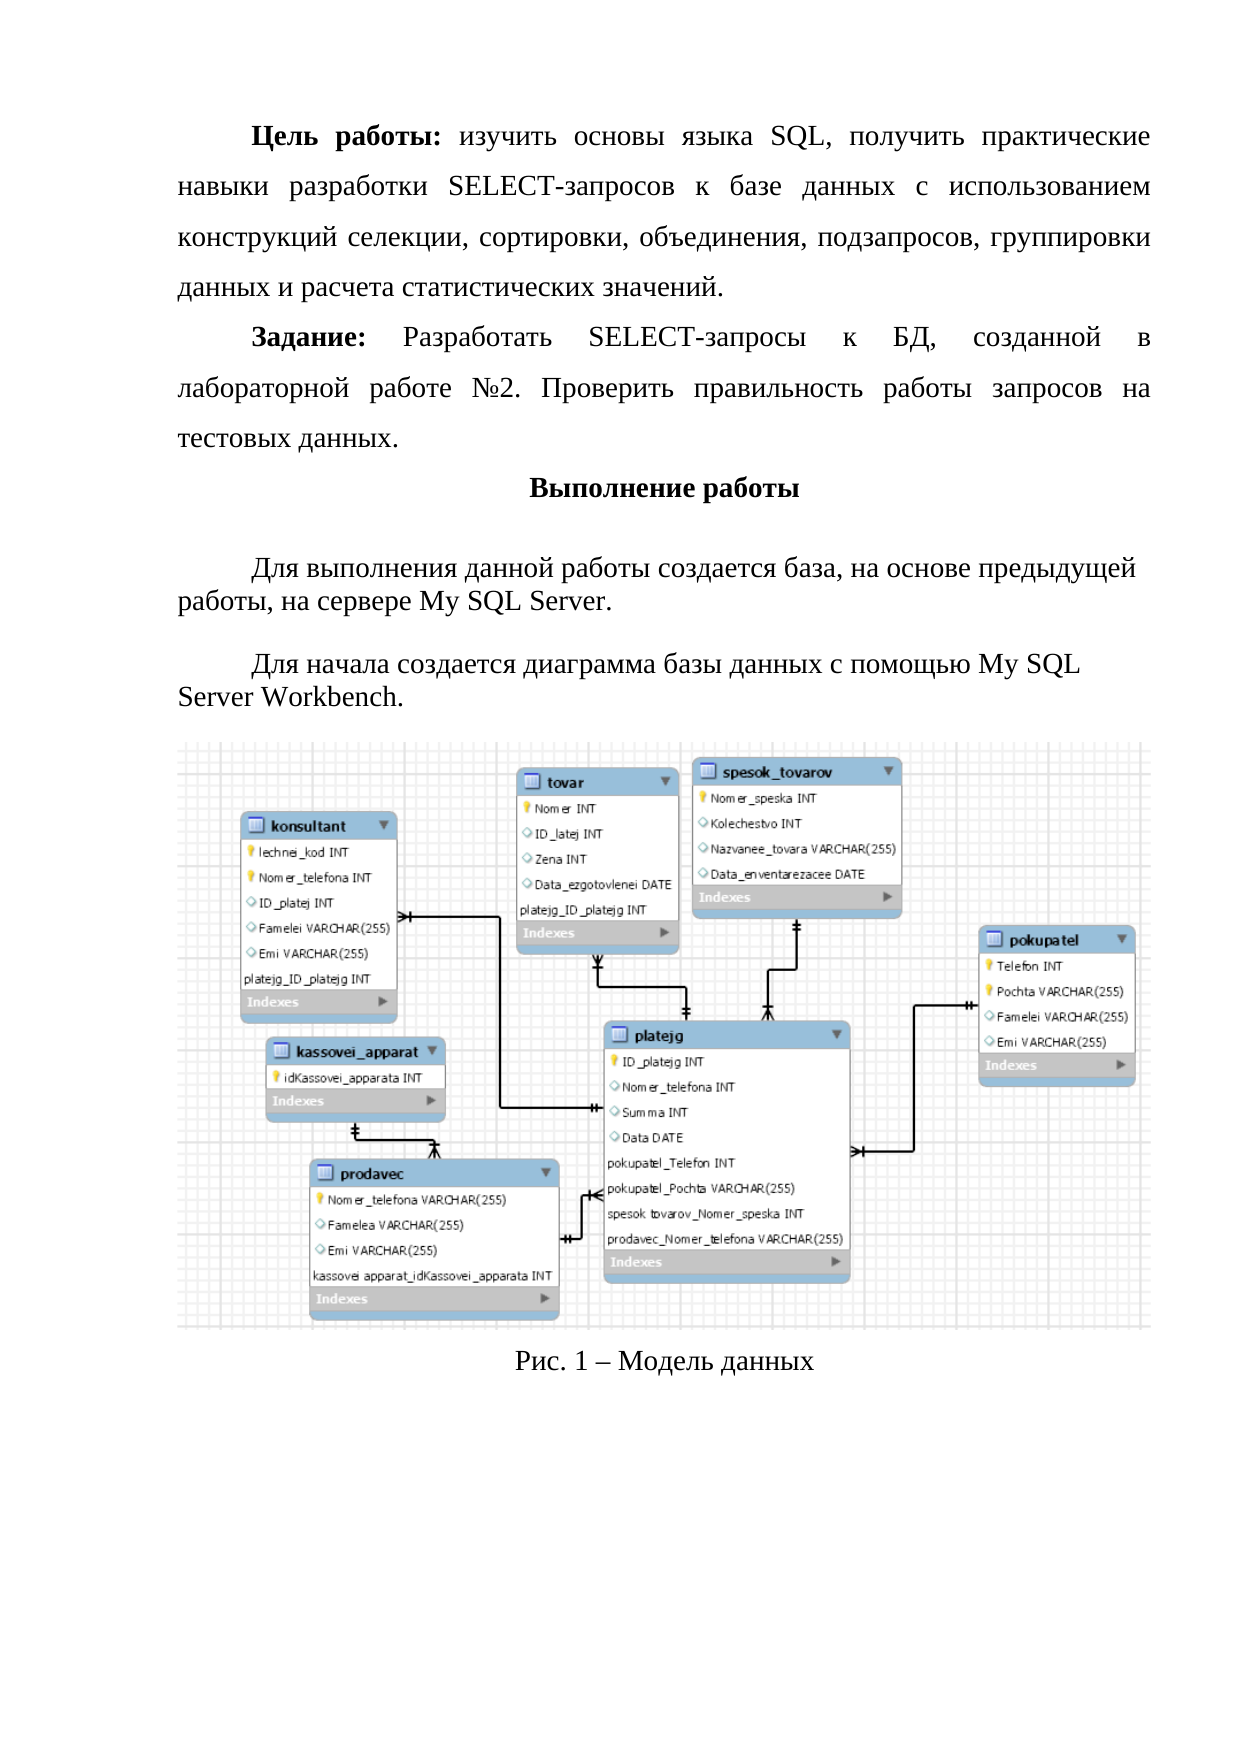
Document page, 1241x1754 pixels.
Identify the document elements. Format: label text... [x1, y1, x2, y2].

text Выполнение работы [177, 470, 1152, 504]
text Задание: Разработать SELECT-запросы к БД, созданной в лабораторной работе №2. Проверить правильность работы запросов на тестовых данных. [177, 319, 1152, 453]
text Для начала создается диаграмма базы данных с помощью My SQL Server Workbench. [177, 646, 1152, 713]
text Рис. 1 – Модель данных [177, 1343, 1152, 1377]
text Цель работы: изучить основы языка SQL, получить практические навыки разработки SELECT-запросов к базе данных с использованием конструкций селекции, сортировки, объединения, подзапросов, группировки данных и расчета статистических значений. [177, 118, 1152, 303]
text Для выполнения данной работы создается база, на основе предыдущей работы, на сервере My SQL Server. [177, 550, 1152, 617]
picture [177, 742, 1152, 1330]
